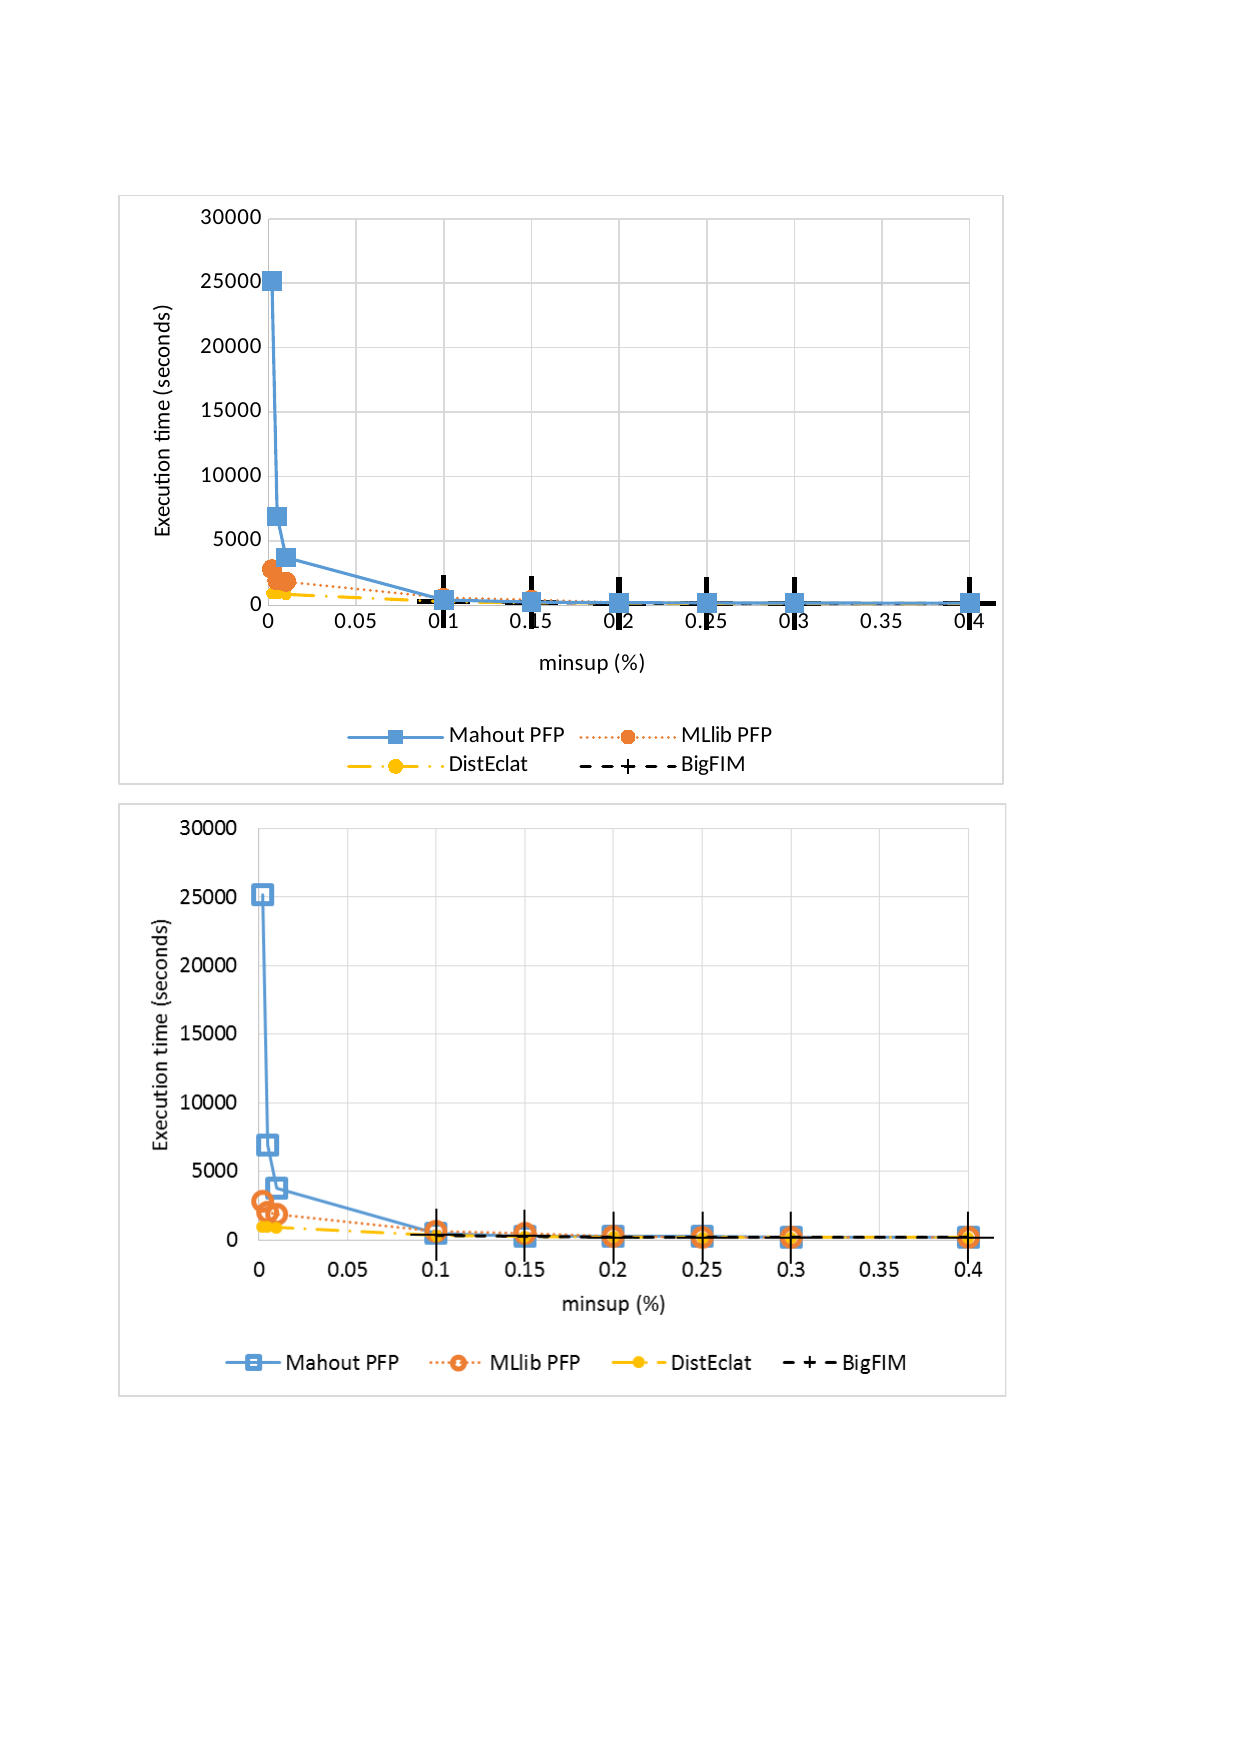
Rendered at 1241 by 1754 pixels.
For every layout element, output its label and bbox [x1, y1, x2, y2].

picture [118, 803, 1007, 1397]
